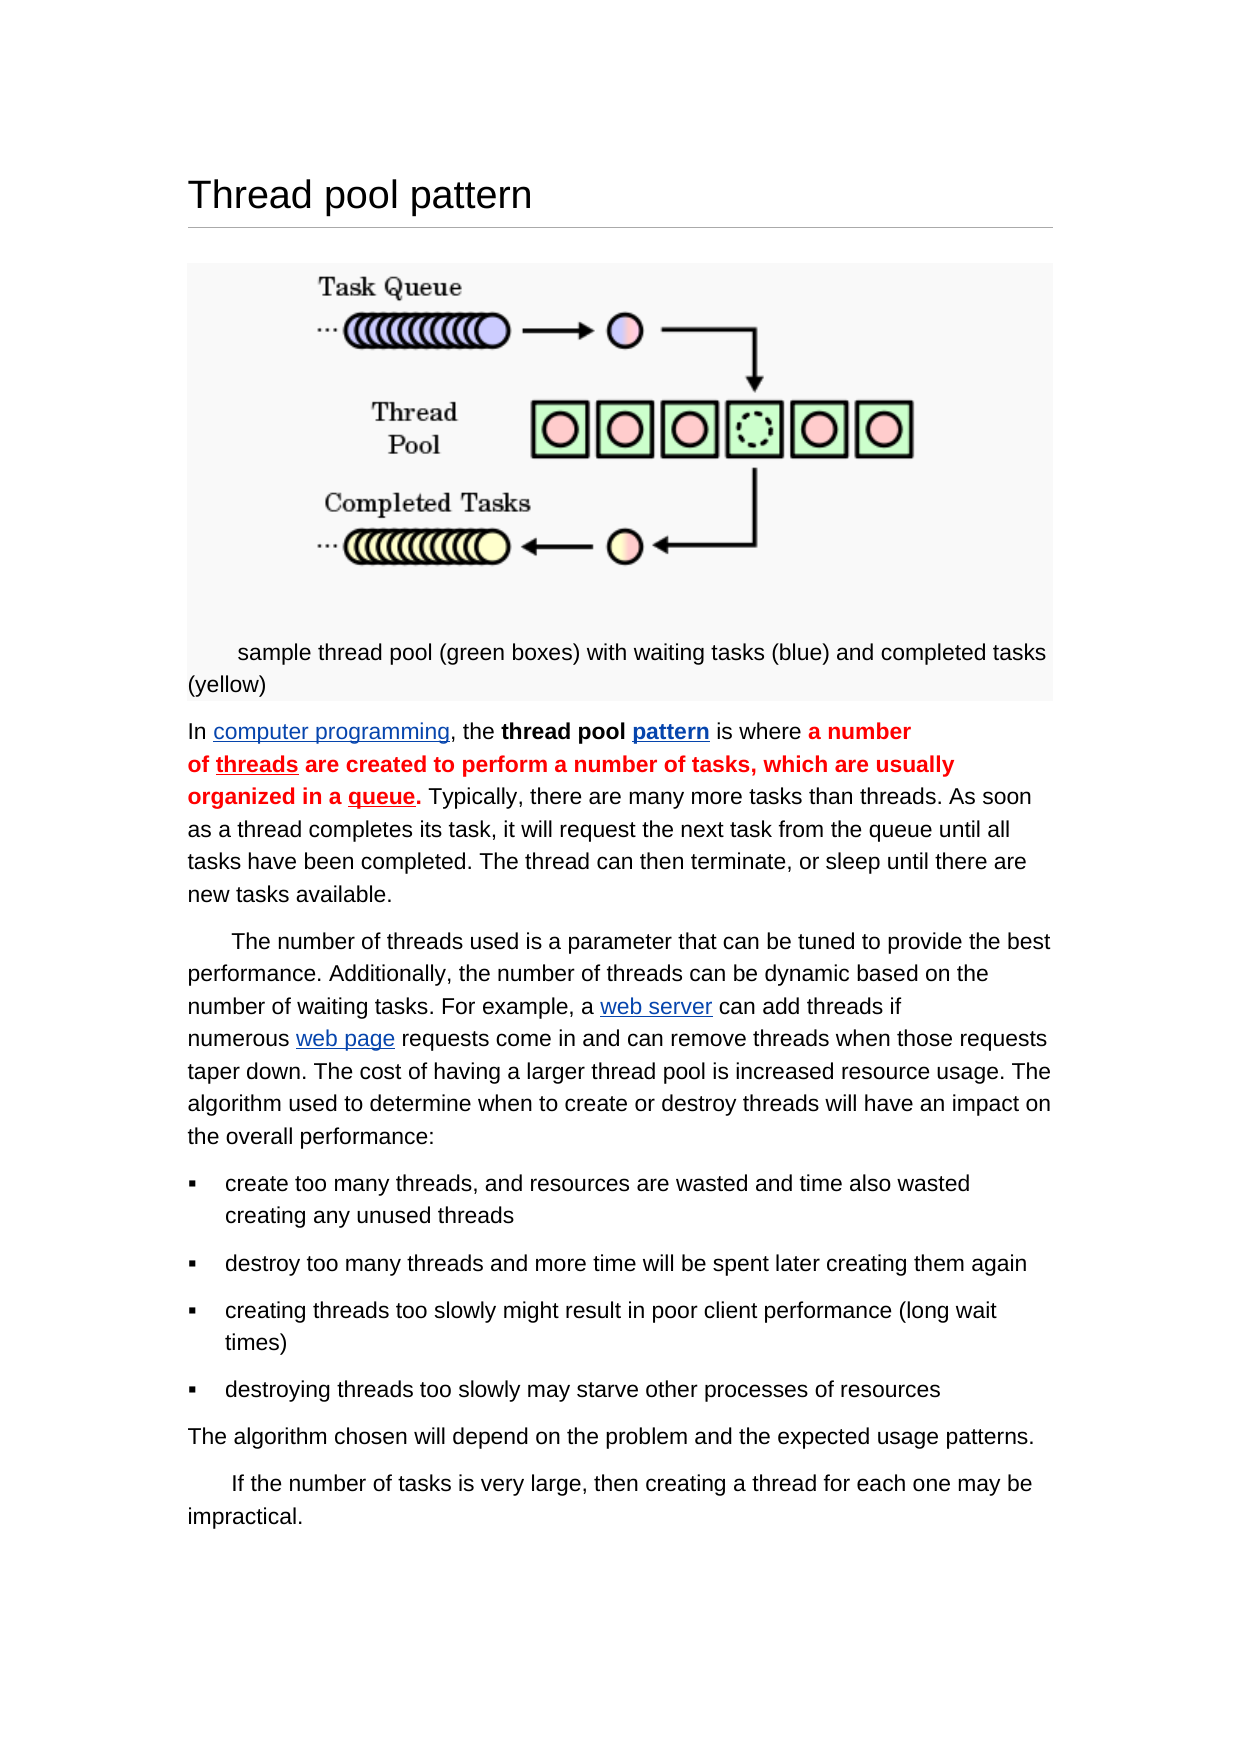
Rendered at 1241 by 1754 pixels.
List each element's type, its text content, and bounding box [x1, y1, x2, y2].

text sample thread pool (green boxes) with waiting tasks (blue) and completed tasks (yellow) [187, 636, 1053, 701]
list destroying threads too slowly may starve other processes of resources [187, 1373, 1053, 1406]
text The algorithm chosen will depend on the problem and the expected usage patterns. [187, 1420, 1053, 1453]
list create too many threads, and resources are wasted and time also wasted creating any unused threads [187, 1167, 1053, 1232]
text The number of threads used is a parameter that can be tuned to provide the best performance. Additionally, the number of threads can be dynamic based on the number of waiting tasks. For example, a web server can add threads if numerous web page requests come in and can remove threads when those requests taper down. The cost of having a larger thread pool is increased resource usage. The algorithm used to determine when to create or destroy threads will have an impact on the overall performance: [187, 925, 1053, 1152]
text Thread pool pattern [187, 162, 1053, 228]
picture [307, 263, 933, 587]
list creating threads too slowly might result in poor client performance (long wait times) [187, 1293, 1053, 1358]
text If the number of tasks is very large, then creating a thread for each one may be impractical. [187, 1467, 1053, 1532]
text In computer programming, the thread pool pattern is where a number of threads are created to perform a number of tasks, which are usually organized in a queue. Typically, there are many more tasks than threads. As soon as a thread completes its task, it will request the next task from the queue until all tasks have been completed. The thread can then terminate, or sleep until there are new tasks available. [187, 715, 1053, 910]
list destroy too many threads and more time will be spent later creating them again [187, 1246, 1053, 1279]
